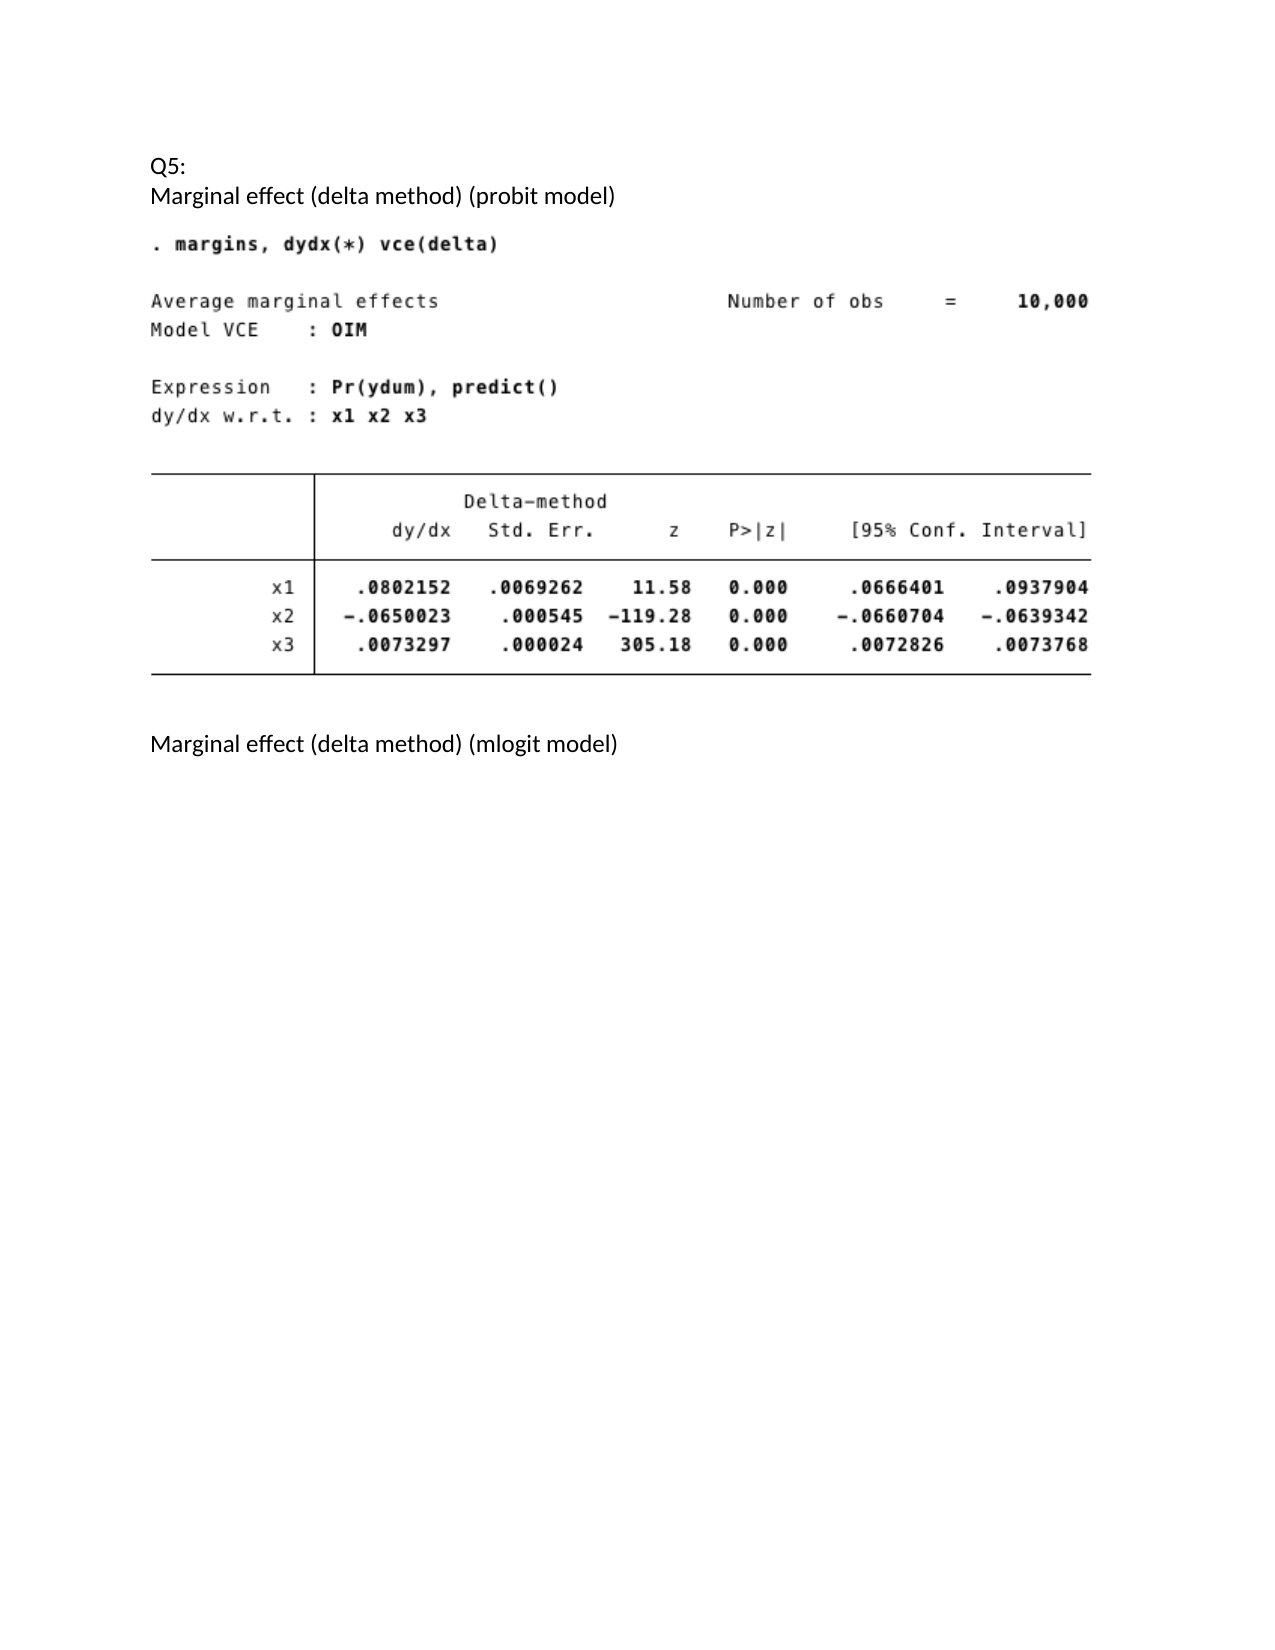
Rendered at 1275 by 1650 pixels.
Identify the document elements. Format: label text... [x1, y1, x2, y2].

text Q5: [150, 150, 1125, 181]
text Marginal effect (delta method) (mlogit model) [150, 728, 1125, 759]
picture [150, 211, 1125, 698]
text Marginal effect (delta method) (probit model) [150, 181, 1125, 211]
